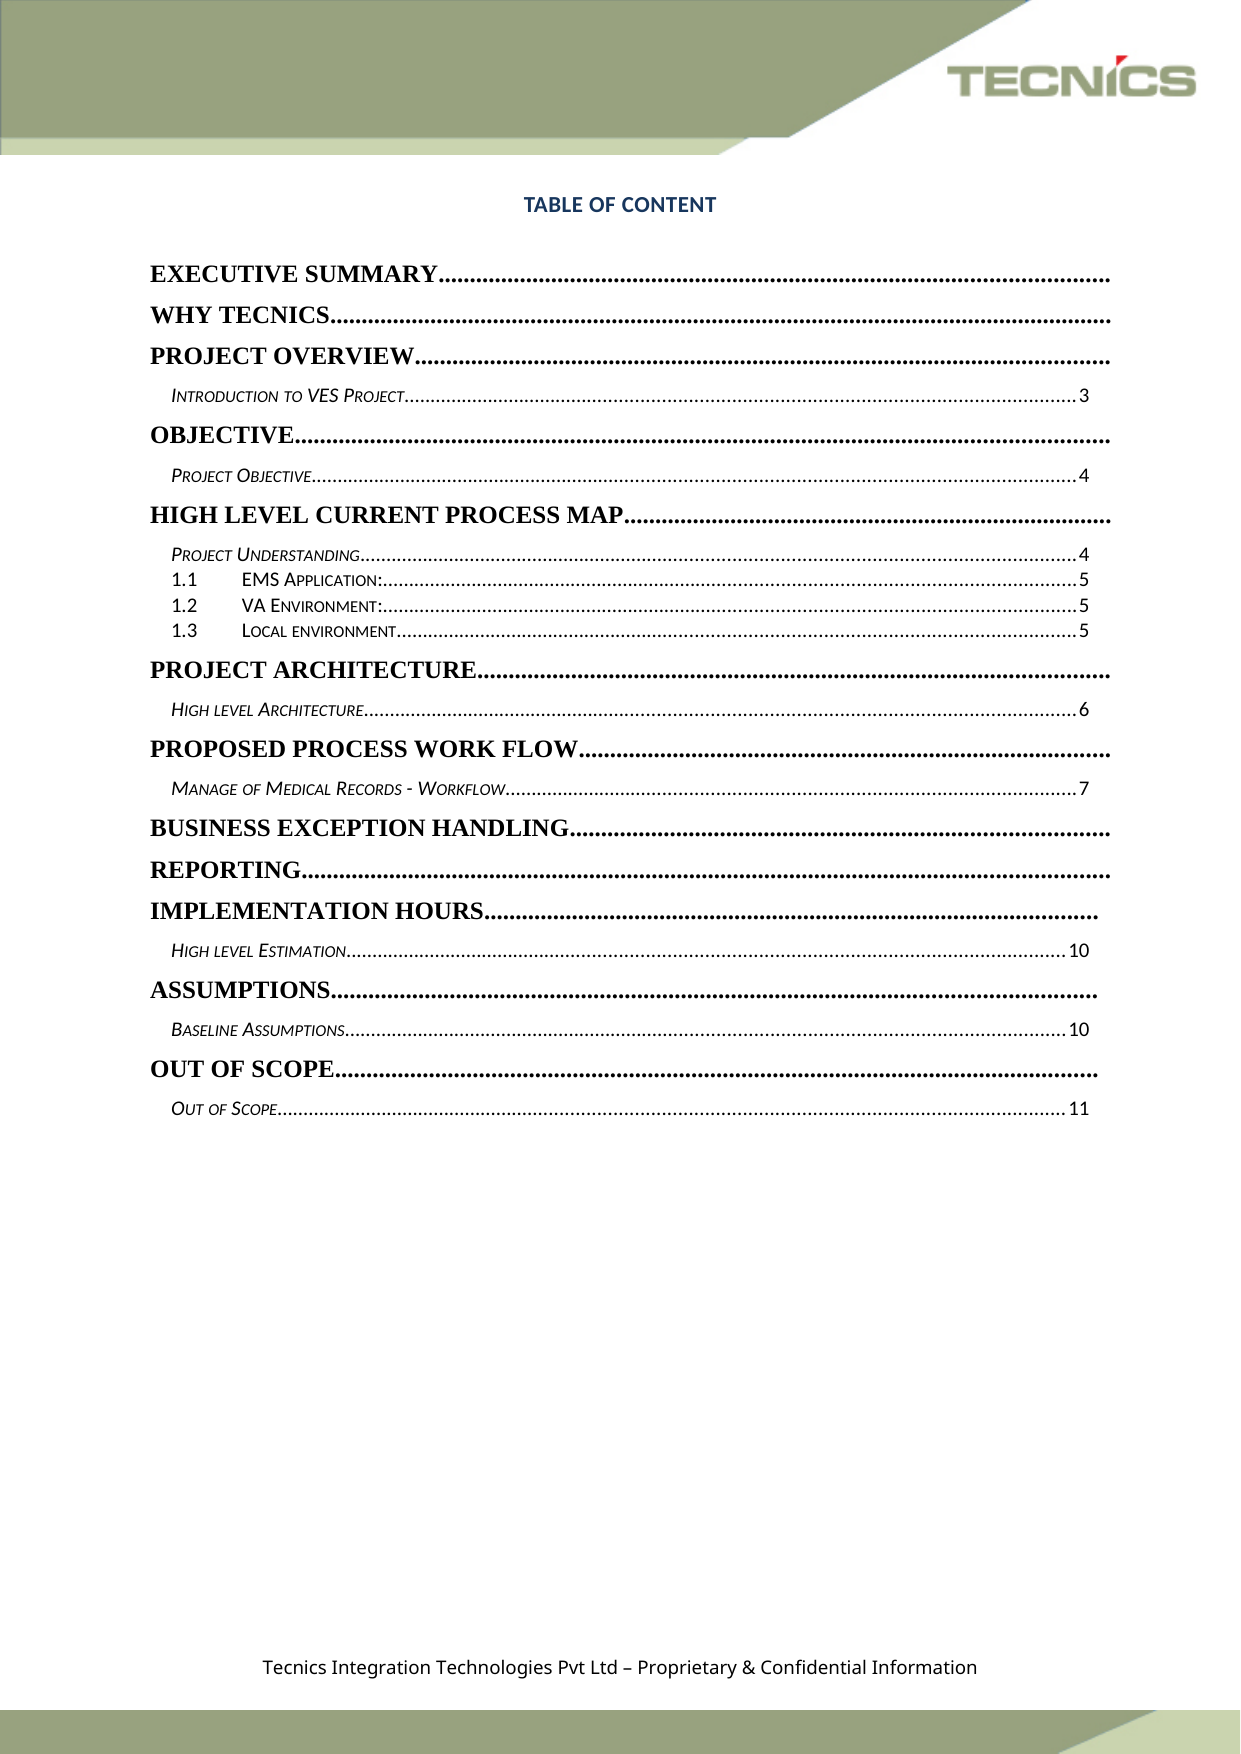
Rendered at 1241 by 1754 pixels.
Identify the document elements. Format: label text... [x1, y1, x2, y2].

text Executive Summary 3 [150, 259, 1090, 288]
text High level Architecture 6 [171, 696, 1090, 722]
picture [0, 0, 1239, 155]
text Assumptions 10 [150, 975, 1090, 1004]
text Manage of Medical Records - Workflow 7 [171, 776, 1090, 801]
text High level Estimation 10 [171, 937, 1090, 963]
text Project Overview 3 [150, 341, 1090, 370]
picture [0, 1710, 1241, 1754]
text Business Exception handling 8 [150, 813, 1090, 842]
text 1.3 Local environment 5 [171, 617, 1090, 643]
text Out of Scope 11 [150, 1054, 1090, 1083]
text Project Objective 4 [171, 462, 1090, 487]
text Why Tecnics 3 [150, 300, 1090, 329]
text Project Architecture 6 [150, 655, 1090, 684]
text High level Current Process Map 4 [150, 500, 1090, 528]
text Introduction to VES Project 3 [171, 383, 1090, 408]
text TABLE OF CONTENT [150, 190, 1090, 218]
text Proposed Process Work Flow 7 [150, 734, 1090, 763]
text Implementation Hours 10 [150, 896, 1090, 925]
text Project Understanding 4 [171, 541, 1090, 566]
text 1.2 VA Environment: 5 [171, 592, 1090, 617]
text Objective 4 [150, 421, 1090, 449]
text Baseline Assumptions 10 [171, 1016, 1090, 1042]
text Out of Scope 11 [171, 1096, 1090, 1121]
text 1.1 EMS Application: 5 [171, 566, 1090, 592]
text Reporting 9 [150, 855, 1090, 883]
